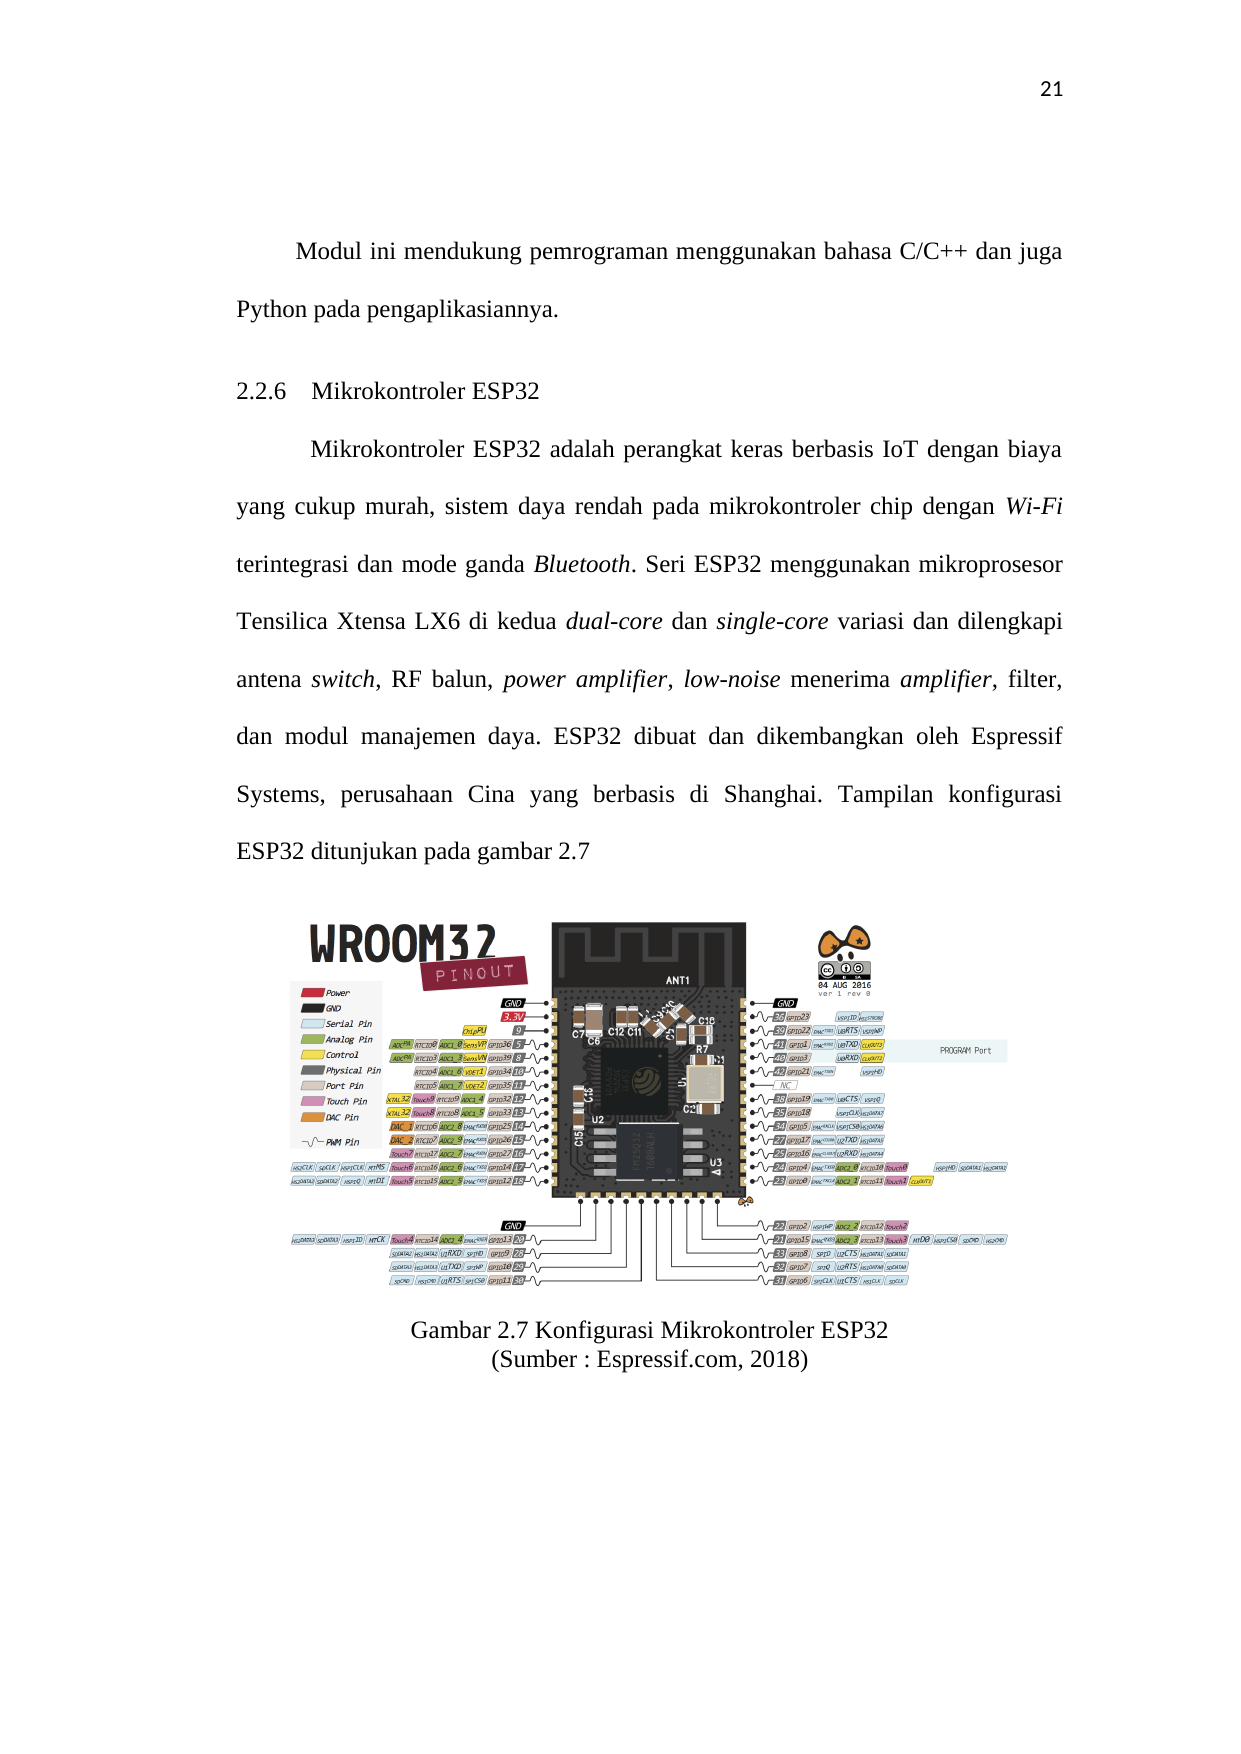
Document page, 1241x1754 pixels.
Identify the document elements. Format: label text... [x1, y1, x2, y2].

subtitle Gambar 2.7 Konfigurasi Mikrokontroler ESP32 [236, 1316, 1063, 1344]
list Mikrokontroler ESP32 [236, 376, 1063, 405]
picture [289, 918, 1010, 1287]
text Mikrokontroler ESP32 adalah perangkat keras berbasis IoT dengan biaya yang cukup murah, sistem daya rendah pada mikrokontroler chip dengan Wi-Fi terintegrasi dan mode ganda Bluetooth. Seri ESP32 menggunakan mikroprosesor Tensilica Xtensa LX6 di kedua dual-core dan single-core variasi dan dilengkapi antena switch, RF balun, power amplifier, low-noise menerima amplifier, filter, dan modul manajemen daya. ESP32 dibuat dan dikembangkan oleh Espressif Systems, perusahaan Cina yang berbasis di Shanghai. Tampilan konfigurasi ESP32 ditunjukan pada gambar 2.7 [236, 434, 1063, 865]
text Modul ini mendukung pemrograman menggunakan bahasa C/C++ dan juga Python pada pengaplikasiannya. [236, 236, 1063, 322]
text (Sumber : Espressif.com, 2018) [236, 1344, 1063, 1373]
